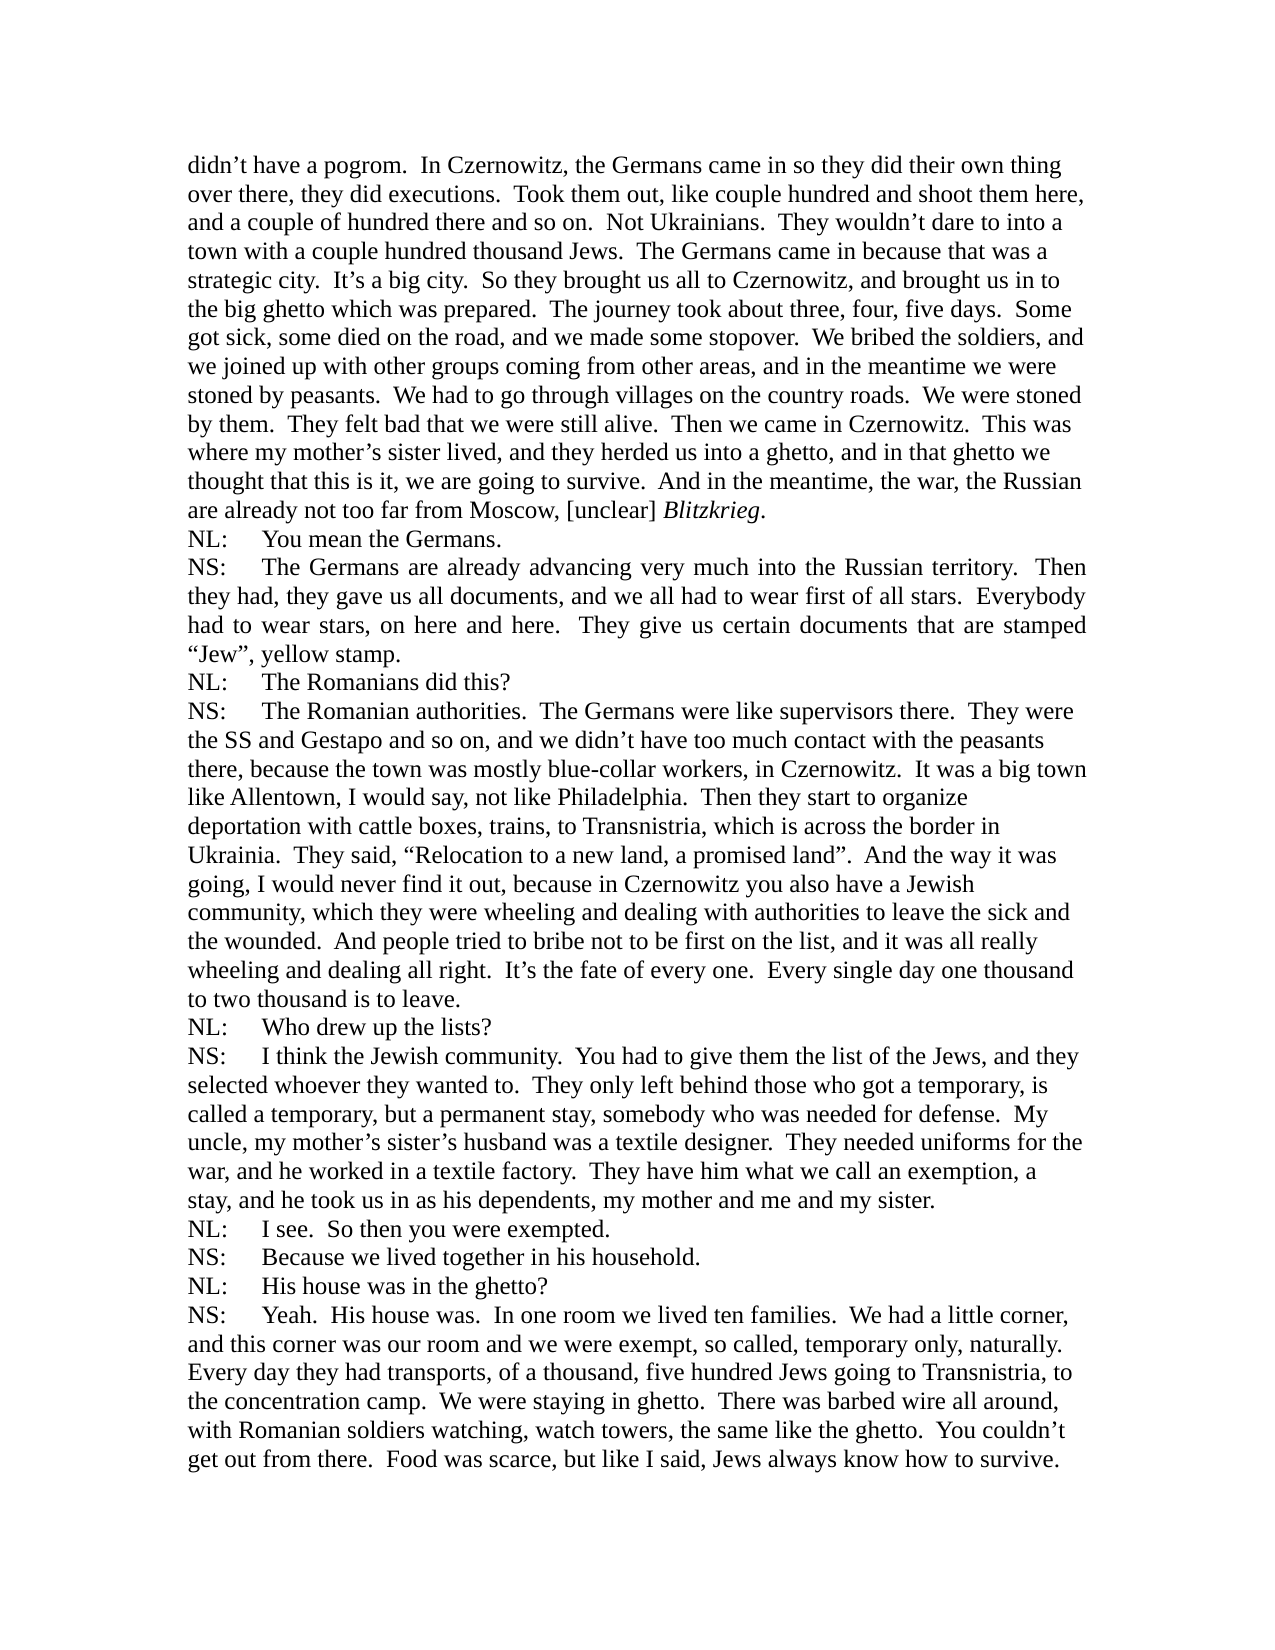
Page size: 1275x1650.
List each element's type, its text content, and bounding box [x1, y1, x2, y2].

text NS: Because we lived together in his household. [187, 1300, 1087, 1329]
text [187, 1357, 1087, 1472]
text NL: You mean the Germans. [187, 581, 1087, 610]
text NS: The Germans are already advancing very much into the Russian territory. Then they had, they gave us all documents, and we all had to wear first of all stars. Everybody had to wear stars, on here and here. They give us certain documents that are stamped “Jew”, yellow stamp. [187, 610, 1087, 725]
text NL: I see. So then you were exempted. [187, 1271, 1087, 1300]
text NS: I think the Jewish community. You had to give them the list of the Jews, and they selected whoever they wanted to. They only left behind those who got a temporary, is called a temporary, but a permanent stay, somebody who was needed for defense. My uncle, my mother’s sister’s husband was a textile designer. They needed uniforms for the war, and he worked in a textile factory. They have him what we call an exemption, a stay, and he took us in as his dependents, my mother and me and my sister. [187, 1099, 1087, 1271]
text NL: His house was in the ghetto? [187, 1329, 1087, 1357]
text NS: The Romanian authorities. The Germans were like supervisors there. They were the SS and Gestapo and so on, and we didn’t have too much contact with the peasants there, because the town was mostly blue-collar workers, in Czernowitz. It was a big town like Allentown, I would say, not like Philadelphia. Then they start to organize deportation with cattle boxes, trains, to Transnistria, which is across the border in Ukrainia. They said, “Relocation to a new land, a promised land”. And the way it was going, I would never find it out, because in Czernowitz you also have a Jewish community, which they were wheeling and dealing with authorities to leave the sick and the wounded. And people tried to bribe not to be first on the list, and it was all really wheeling and dealing all right. It’s the fate of every one. Every single day one thousand to two thousand is to leave. [187, 754, 1087, 1070]
text NL: The Romanians did this? [187, 725, 1087, 754]
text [187, 150, 1087, 581]
text NL: Who drew up the lists? [187, 1070, 1087, 1099]
